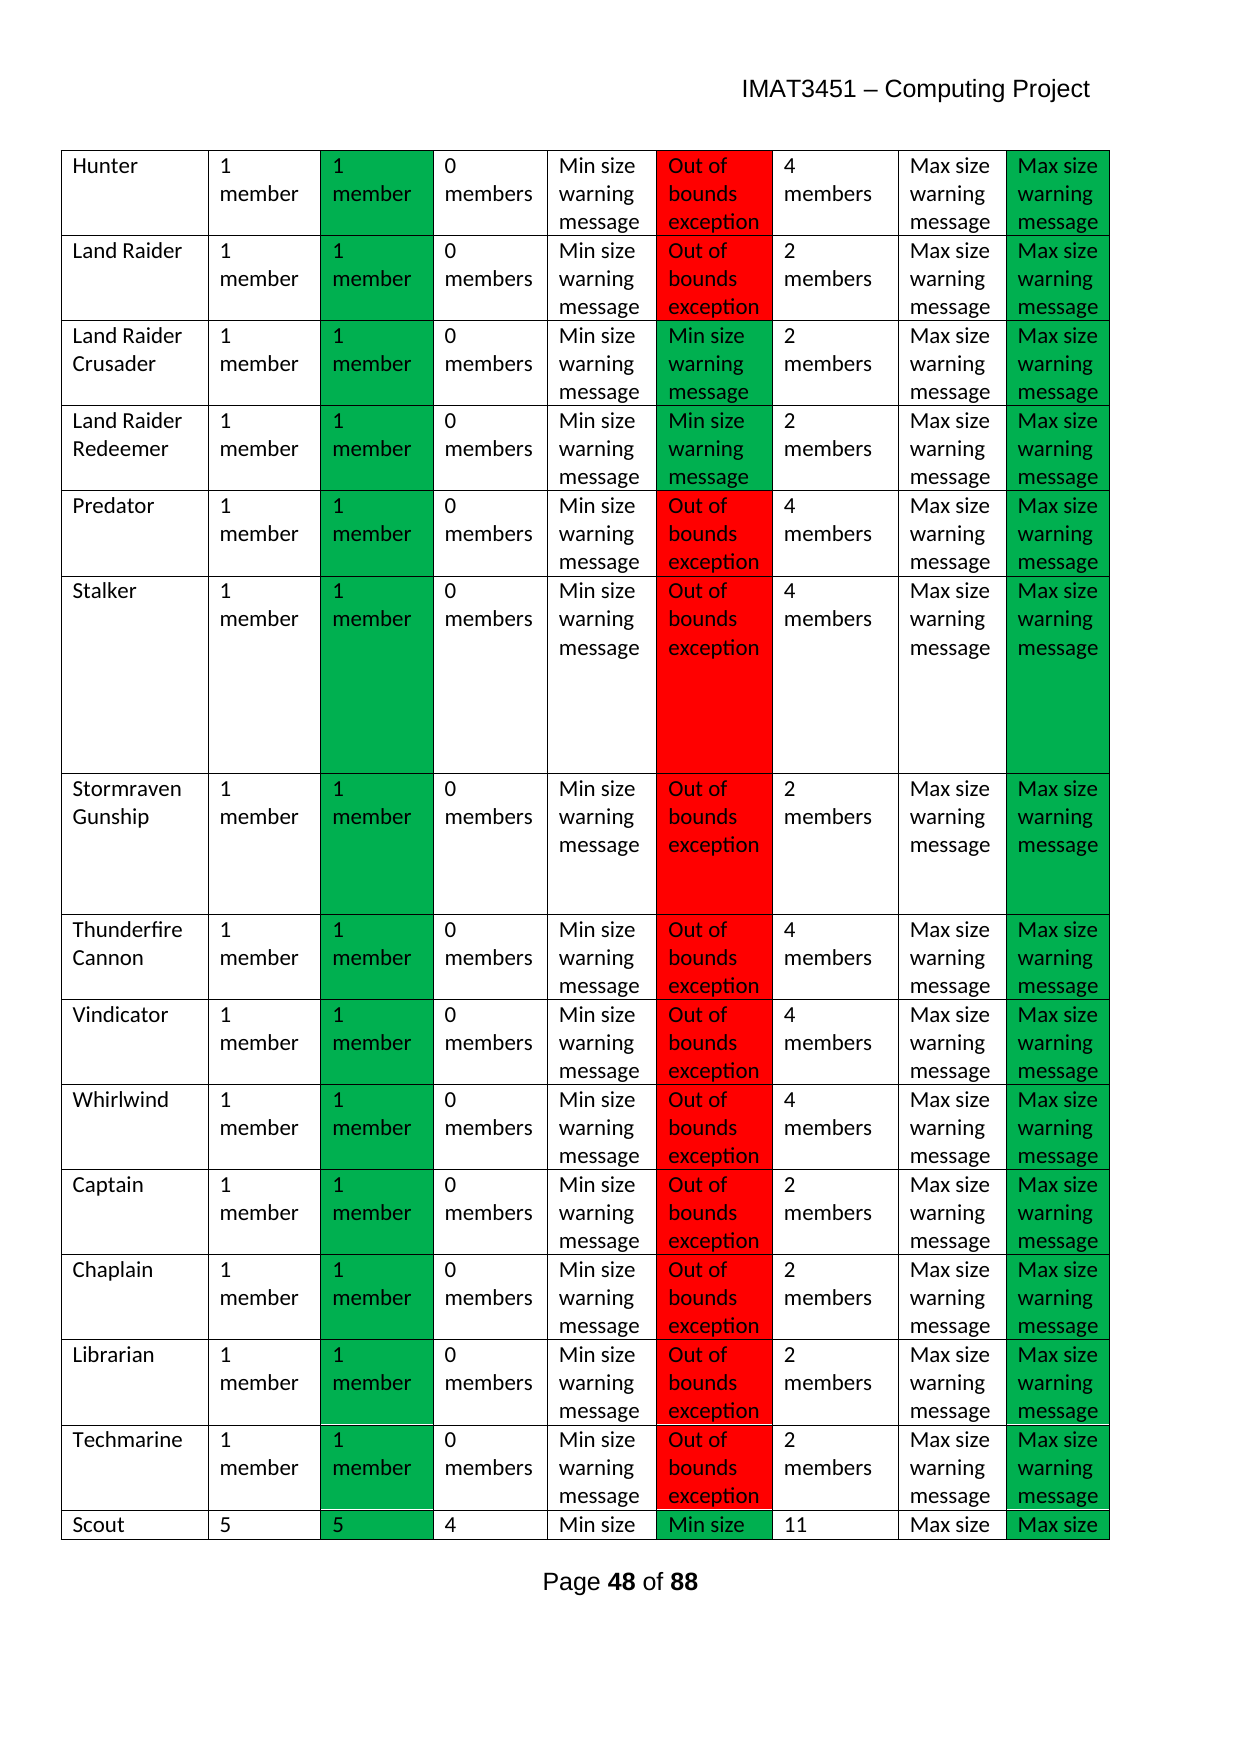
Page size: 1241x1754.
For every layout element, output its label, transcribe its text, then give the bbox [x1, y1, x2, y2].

table_cell Max size warning message [899, 774, 1006, 914]
table_cell 0 members [434, 1426, 547, 1509]
table_cell Min size warning message [548, 406, 656, 490]
table_cell Out of bounds exception [657, 491, 772, 576]
table_cell Land Raider Redeemer [62, 406, 208, 490]
table_cell 1 member [209, 915, 320, 999]
table_cell Chaplain [62, 1255, 208, 1339]
table_cell Max size warning message [1007, 236, 1109, 320]
table_cell Vindicator [62, 1000, 208, 1084]
table_cell 1 member [321, 321, 433, 405]
table_cell Out of bounds exception [657, 1000, 772, 1084]
table_cell Max size warning message [1007, 1511, 1109, 1539]
table_cell 4 members [434, 1511, 547, 1539]
table_cell Max size warning message [899, 321, 1006, 405]
table_cell Max size warning message [1007, 1255, 1109, 1339]
table_cell 1 member [321, 151, 433, 235]
table_cell Out of bounds exception [657, 1340, 772, 1424]
table_cell 2 members [773, 1255, 898, 1339]
table_cell 2 members [773, 321, 898, 405]
table_cell 0 members [434, 1255, 547, 1339]
table_cell 1 member [209, 1170, 320, 1254]
table_cell Min size warning message [548, 577, 656, 773]
table_cell 0 members [434, 1170, 547, 1254]
table_cell 1 member [321, 1085, 433, 1169]
table_cell 1 member [321, 491, 433, 576]
table_cell Max size warning message [1007, 577, 1109, 773]
table_cell 1 member [209, 321, 320, 405]
table_cell Min size warning message [548, 915, 656, 999]
table_cell Min size warning message [548, 491, 656, 576]
table_cell Min size warning message [548, 1511, 656, 1539]
table_cell 1 member [321, 1170, 433, 1254]
table_cell Min size warning message [657, 321, 772, 405]
table_cell 1 member [209, 577, 320, 773]
table_cell 1 member [321, 774, 433, 914]
table_cell Max size warning message [1007, 1170, 1109, 1254]
table_cell Out of bounds exception [657, 915, 772, 999]
table_cell Stormraven Gunship [62, 774, 208, 914]
table_cell 1 member [321, 915, 433, 999]
table_cell 11 members [773, 1511, 898, 1539]
table_cell Max size warning message [899, 406, 1006, 490]
table_cell Out of bounds exception [657, 236, 772, 320]
table_cell Max size warning message [899, 1340, 1006, 1424]
table_cell Min size warning message [548, 1000, 656, 1084]
table_cell 0 members [434, 491, 547, 576]
table_cell Out of bounds exception [657, 1255, 772, 1339]
table_cell 2 members [773, 1426, 898, 1509]
table_cell 1 member [209, 151, 320, 235]
table_cell Min size warning message [548, 151, 656, 235]
table_cell Out of bounds exception [657, 1170, 772, 1254]
table_cell 1 member [321, 1255, 433, 1339]
table_cell 1 member [209, 1000, 320, 1084]
table_cell Max size warning message [899, 151, 1006, 235]
table_cell Max size warning message [1007, 1426, 1109, 1509]
table_cell Max size warning message [899, 1170, 1006, 1254]
table_cell 0 members [434, 151, 547, 235]
table_cell Min size warning message [548, 1426, 656, 1509]
table_cell Land Raider Crusader [62, 321, 208, 405]
table_cell Whirlwind [62, 1085, 208, 1169]
table_cell 2 members [773, 406, 898, 490]
table_cell Min size warning message [548, 1255, 656, 1339]
table_cell 1 member [209, 236, 320, 320]
table_cell 2 members [773, 774, 898, 914]
table_cell Scout [62, 1511, 208, 1539]
table_cell Max size warning message [1007, 321, 1109, 405]
table_cell Max size warning message [1007, 1085, 1109, 1169]
table_cell Max size warning message [899, 1255, 1006, 1339]
table_cell Predator [62, 491, 208, 576]
table_cell 0 members [434, 774, 547, 914]
table_cell Min size warning message [548, 774, 656, 914]
table_cell Max size warning message [1007, 1000, 1109, 1084]
table_cell 2 members [773, 1170, 898, 1254]
table_cell Out of bounds exception [657, 577, 772, 773]
table_cell Min size warning message [548, 236, 656, 320]
table_cell Min size warning message [657, 406, 772, 490]
table_cell Stalker [62, 577, 208, 773]
table_cell Max size warning message [1007, 774, 1109, 914]
table_cell 4 members [773, 577, 898, 773]
table_cell 5 members [321, 1511, 433, 1539]
table_cell 1 member [321, 1340, 433, 1424]
table_cell 1 member [209, 1426, 320, 1509]
table_cell 2 members [773, 1340, 898, 1424]
table_cell 1 member [209, 406, 320, 490]
table_cell 4 members [773, 151, 898, 235]
table_cell Thunderfire Cannon [62, 915, 208, 999]
table_cell 1 member [321, 236, 433, 320]
table_cell Techmarine [62, 1426, 208, 1509]
table_cell 5 members [209, 1511, 320, 1539]
table_cell Min size warning message [548, 1340, 656, 1424]
table_cell Librarian [62, 1340, 208, 1424]
table_cell Max size warning message [899, 236, 1006, 320]
table_cell 0 members [434, 1000, 547, 1084]
table_cell 2 members [773, 236, 898, 320]
table_cell Max size warning message [899, 577, 1006, 773]
table_cell Max size warning message [1007, 915, 1109, 999]
table_cell Max size warning message [899, 1000, 1006, 1084]
table_cell 1 member [209, 1340, 320, 1424]
table_cell 1 member [321, 406, 433, 490]
table_cell Out of bounds exception [657, 1085, 772, 1169]
table_cell 1 member [209, 491, 320, 576]
table_cell Min size warning message [548, 1085, 656, 1169]
table_cell Max size warning message [1007, 491, 1109, 576]
table_cell 0 members [434, 1340, 547, 1424]
table_cell Captain [62, 1170, 208, 1254]
table_cell 0 members [434, 321, 547, 405]
table_cell Max size warning message [1007, 151, 1109, 235]
table_cell Min size warning message [548, 321, 656, 405]
table_cell 1 member [209, 1255, 320, 1339]
table_cell Max size warning message [899, 1085, 1006, 1169]
table_cell 0 members [434, 236, 547, 320]
table_cell 1 member [209, 1085, 320, 1169]
table_cell 0 members [434, 915, 547, 999]
table_cell 0 members [434, 1085, 547, 1169]
table_cell Min size warning message [548, 1170, 656, 1254]
table_cell Min size warning message [657, 1511, 772, 1539]
table_cell Max size warning message [899, 491, 1006, 576]
table_cell Out of bounds exception [657, 151, 772, 235]
table_cell 1 member [321, 577, 433, 773]
table_cell Max size warning message [899, 1426, 1006, 1509]
table_cell Out of bounds exception [657, 774, 772, 914]
table_cell Out of bounds exception [657, 1426, 772, 1509]
table_cell 4 members [773, 1000, 898, 1084]
table_cell 4 members [773, 491, 898, 576]
table_cell Max size warning message [899, 915, 1006, 999]
table_cell 0 members [434, 406, 547, 490]
table_cell Max size warning message [1007, 1340, 1109, 1424]
table_cell Land Raider [62, 236, 208, 320]
table_cell 1 member [209, 774, 320, 914]
table_cell 0 members [434, 577, 547, 773]
table_cell 4 members [773, 915, 898, 999]
table_cell Hunter [62, 151, 208, 235]
table_cell 4 members [773, 1085, 898, 1169]
table_cell 1 member [321, 1426, 433, 1509]
table_cell Max size warning message [899, 1511, 1006, 1539]
table_cell Max size warning message [1007, 406, 1109, 490]
table_cell 1 member [321, 1000, 433, 1084]
